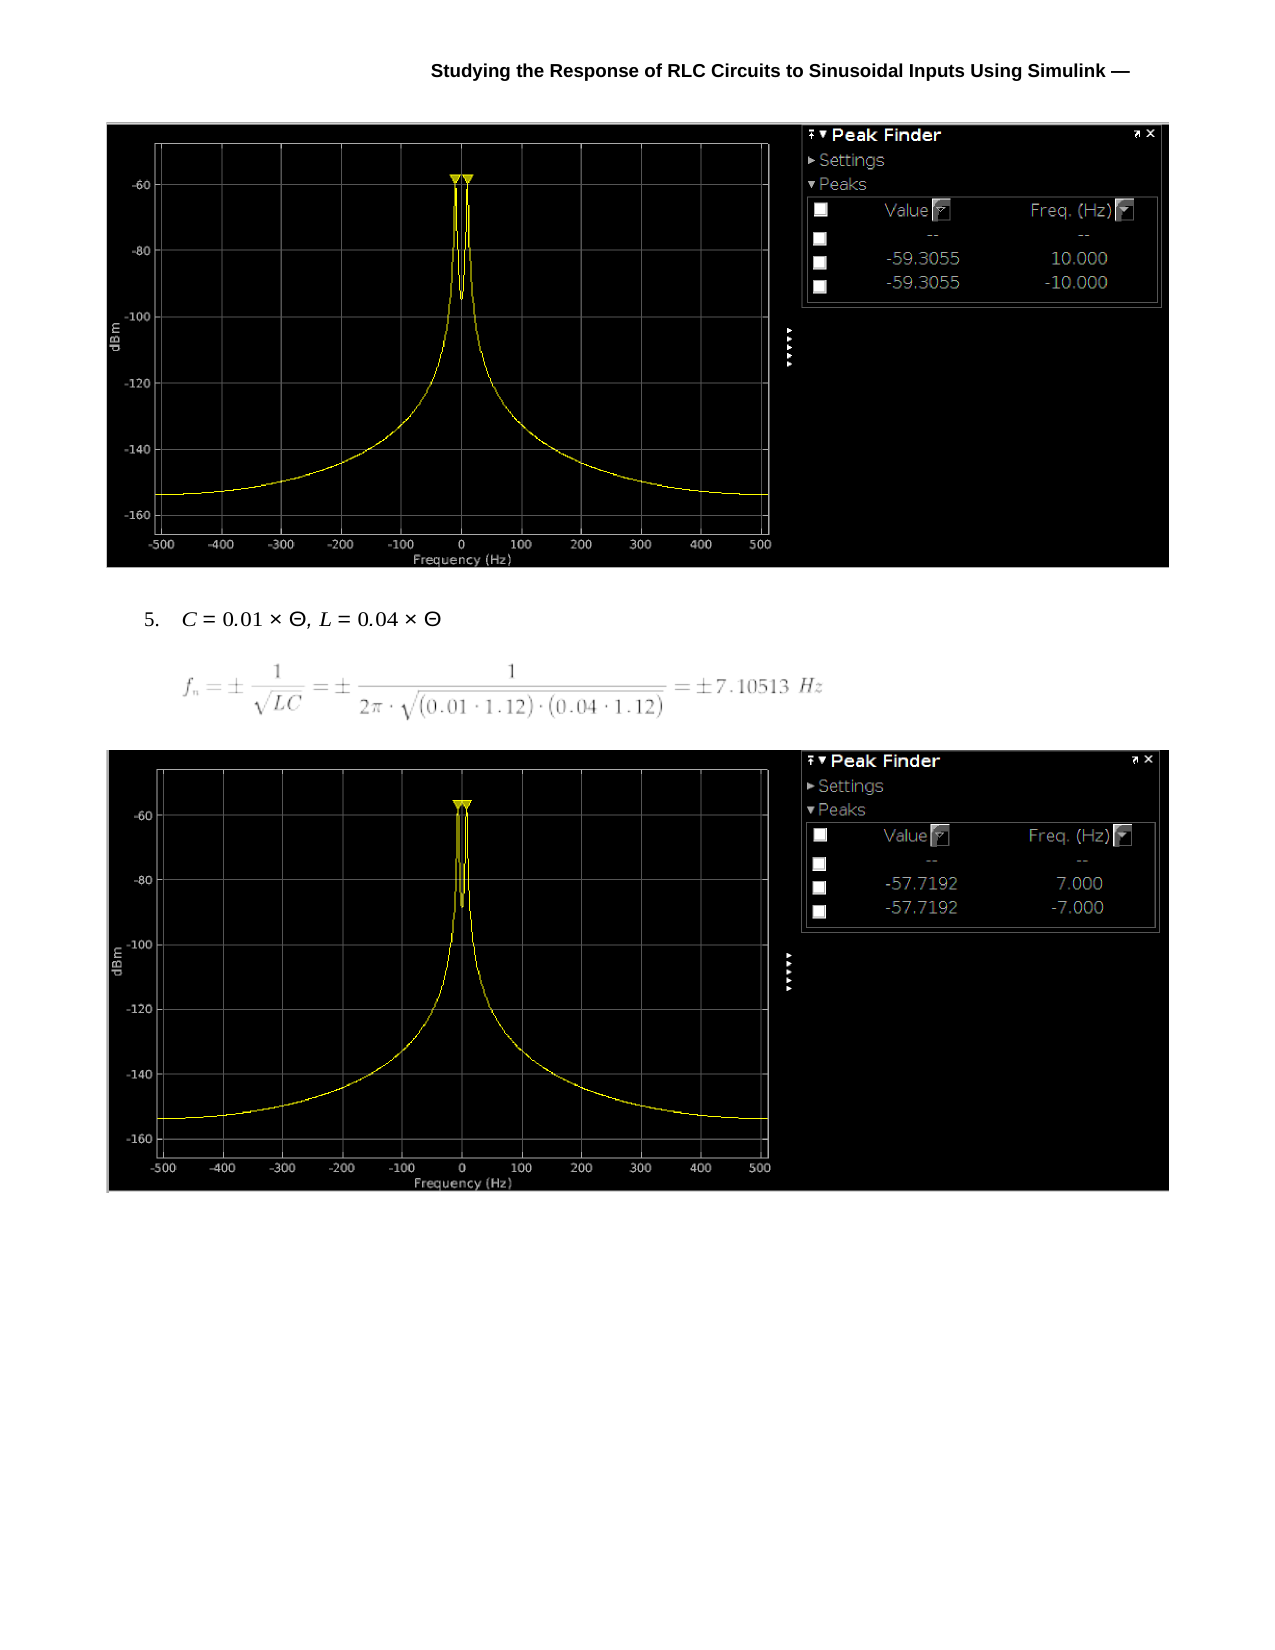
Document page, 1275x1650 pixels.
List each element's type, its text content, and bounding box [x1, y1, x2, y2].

picture [106, 750, 1169, 1193]
picture [106, 122, 1169, 568]
list C = 0.01 × Θ, L = 0.04 × Θ [144, 607, 1169, 631]
